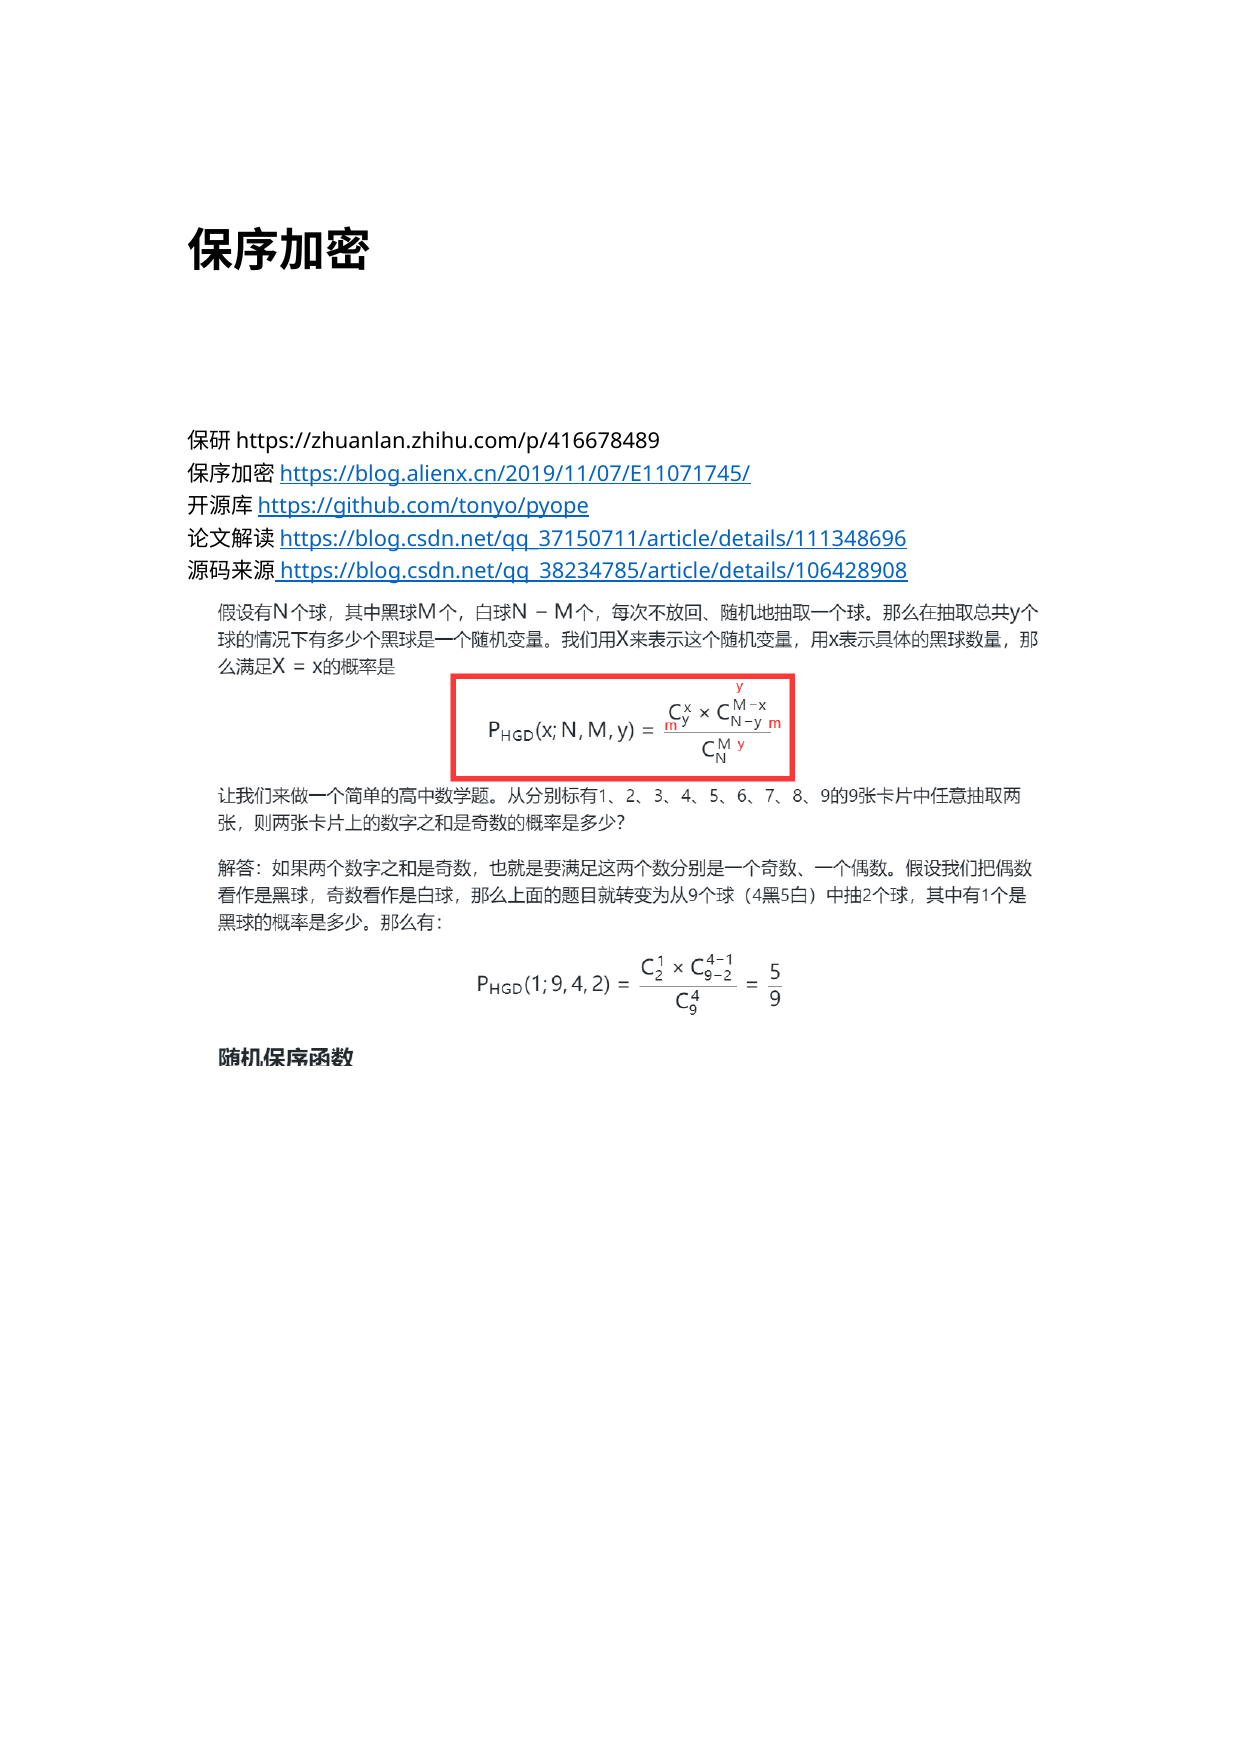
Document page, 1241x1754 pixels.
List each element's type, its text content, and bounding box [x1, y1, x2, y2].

subtitle 保序加密 [187, 197, 1053, 295]
text 开源库https://github.com/tonyo/pyope [187, 488, 1053, 520]
text 保研https://zhuanlan.zhihu.com/p/416678489 [187, 423, 1053, 455]
text 论文解读https://blog.csdn.net/qq_37150711/article/details/111348696 [187, 520, 1053, 553]
text 源码来源 https://blog.csdn.net/qq_38234785/article/details/106428908 [187, 553, 1053, 585]
picture [187, 585, 1053, 1066]
text 保序加密https://blog.alienx.cn/2019/11/07/E11071745/ [187, 455, 1053, 488]
